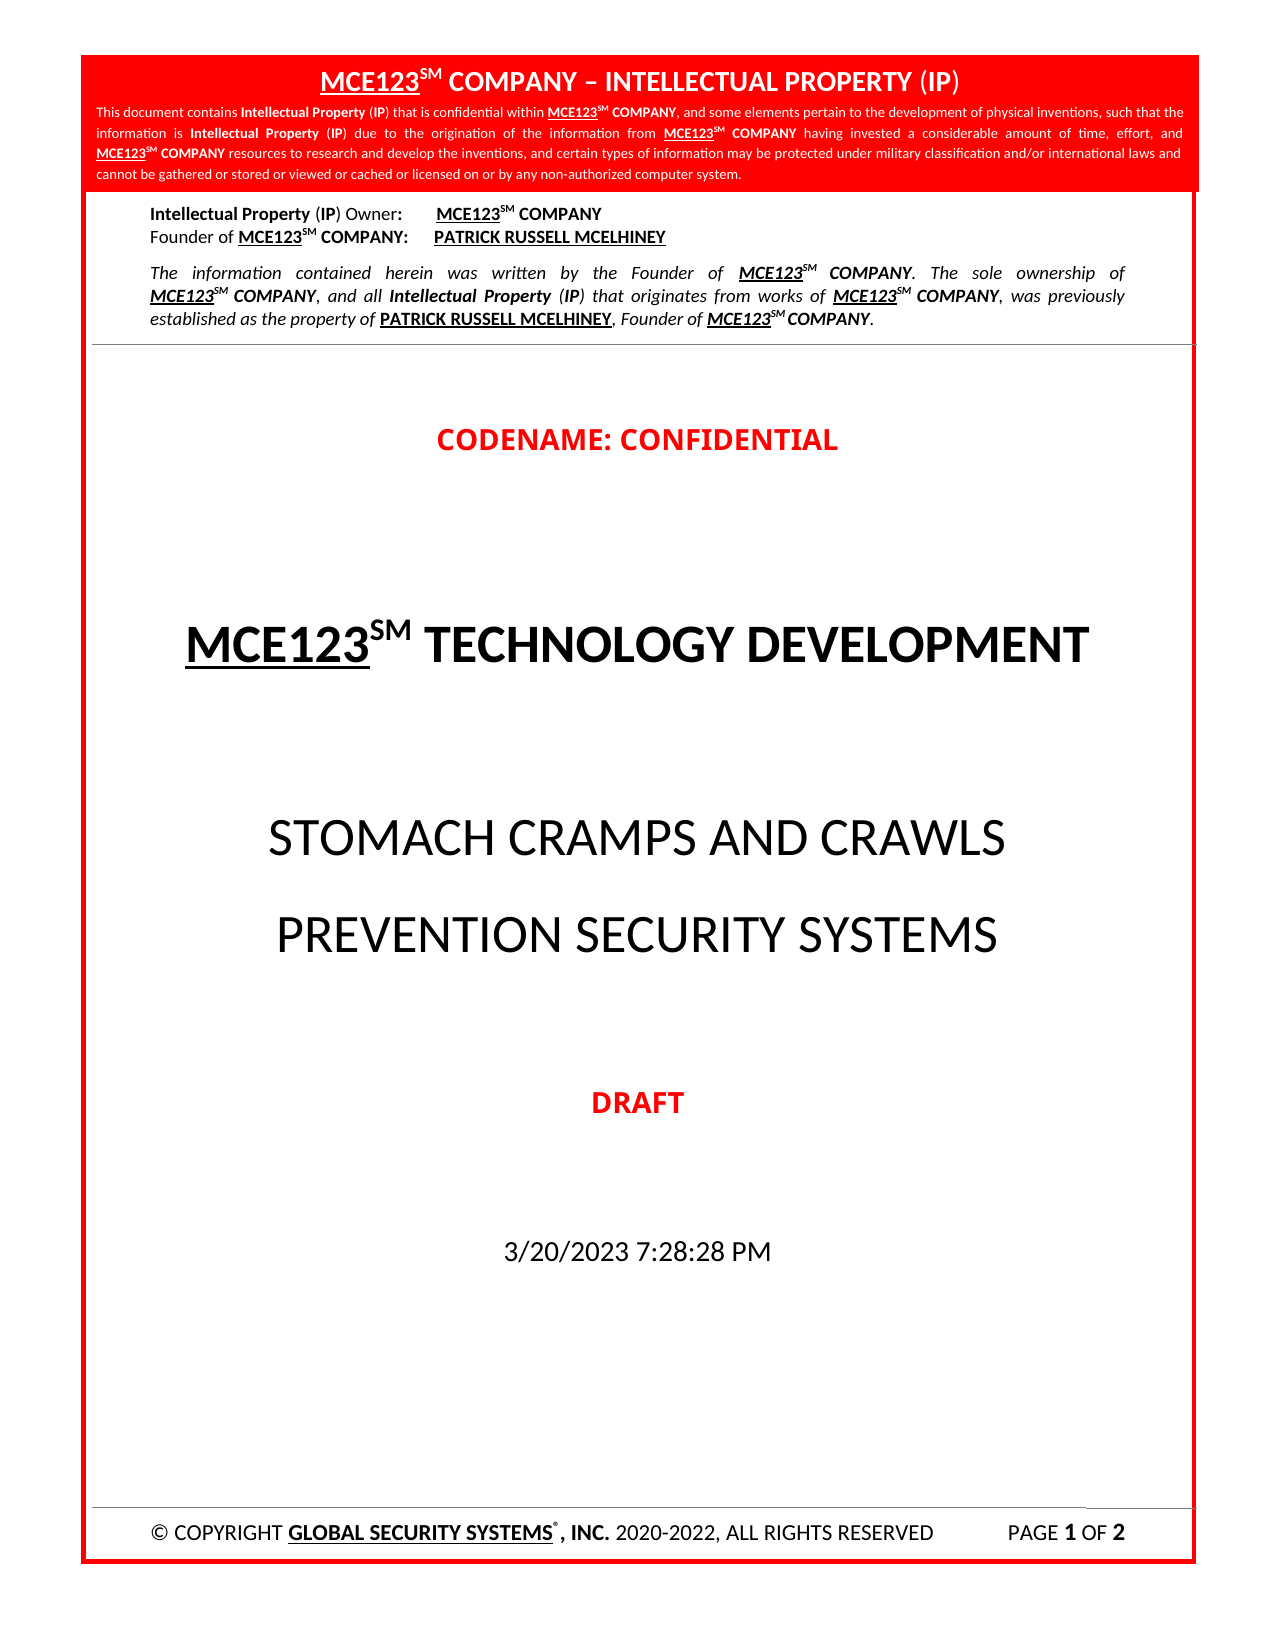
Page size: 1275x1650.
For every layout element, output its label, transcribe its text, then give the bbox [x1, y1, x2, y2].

text DRAFT [150, 1082, 1125, 1122]
text 3/20/2023 7:28:28 PM [150, 1233, 1125, 1269]
text STOMACH CRAMPS AND CRAWLS [150, 803, 1125, 869]
text CODENAME: CONFIDENTIAL [150, 419, 1125, 459]
text PREVENTION SECURITY SYSTEMS [150, 900, 1125, 966]
text MCE123SM TECHNOLOGY DEVELOPMENT [150, 609, 1125, 676]
